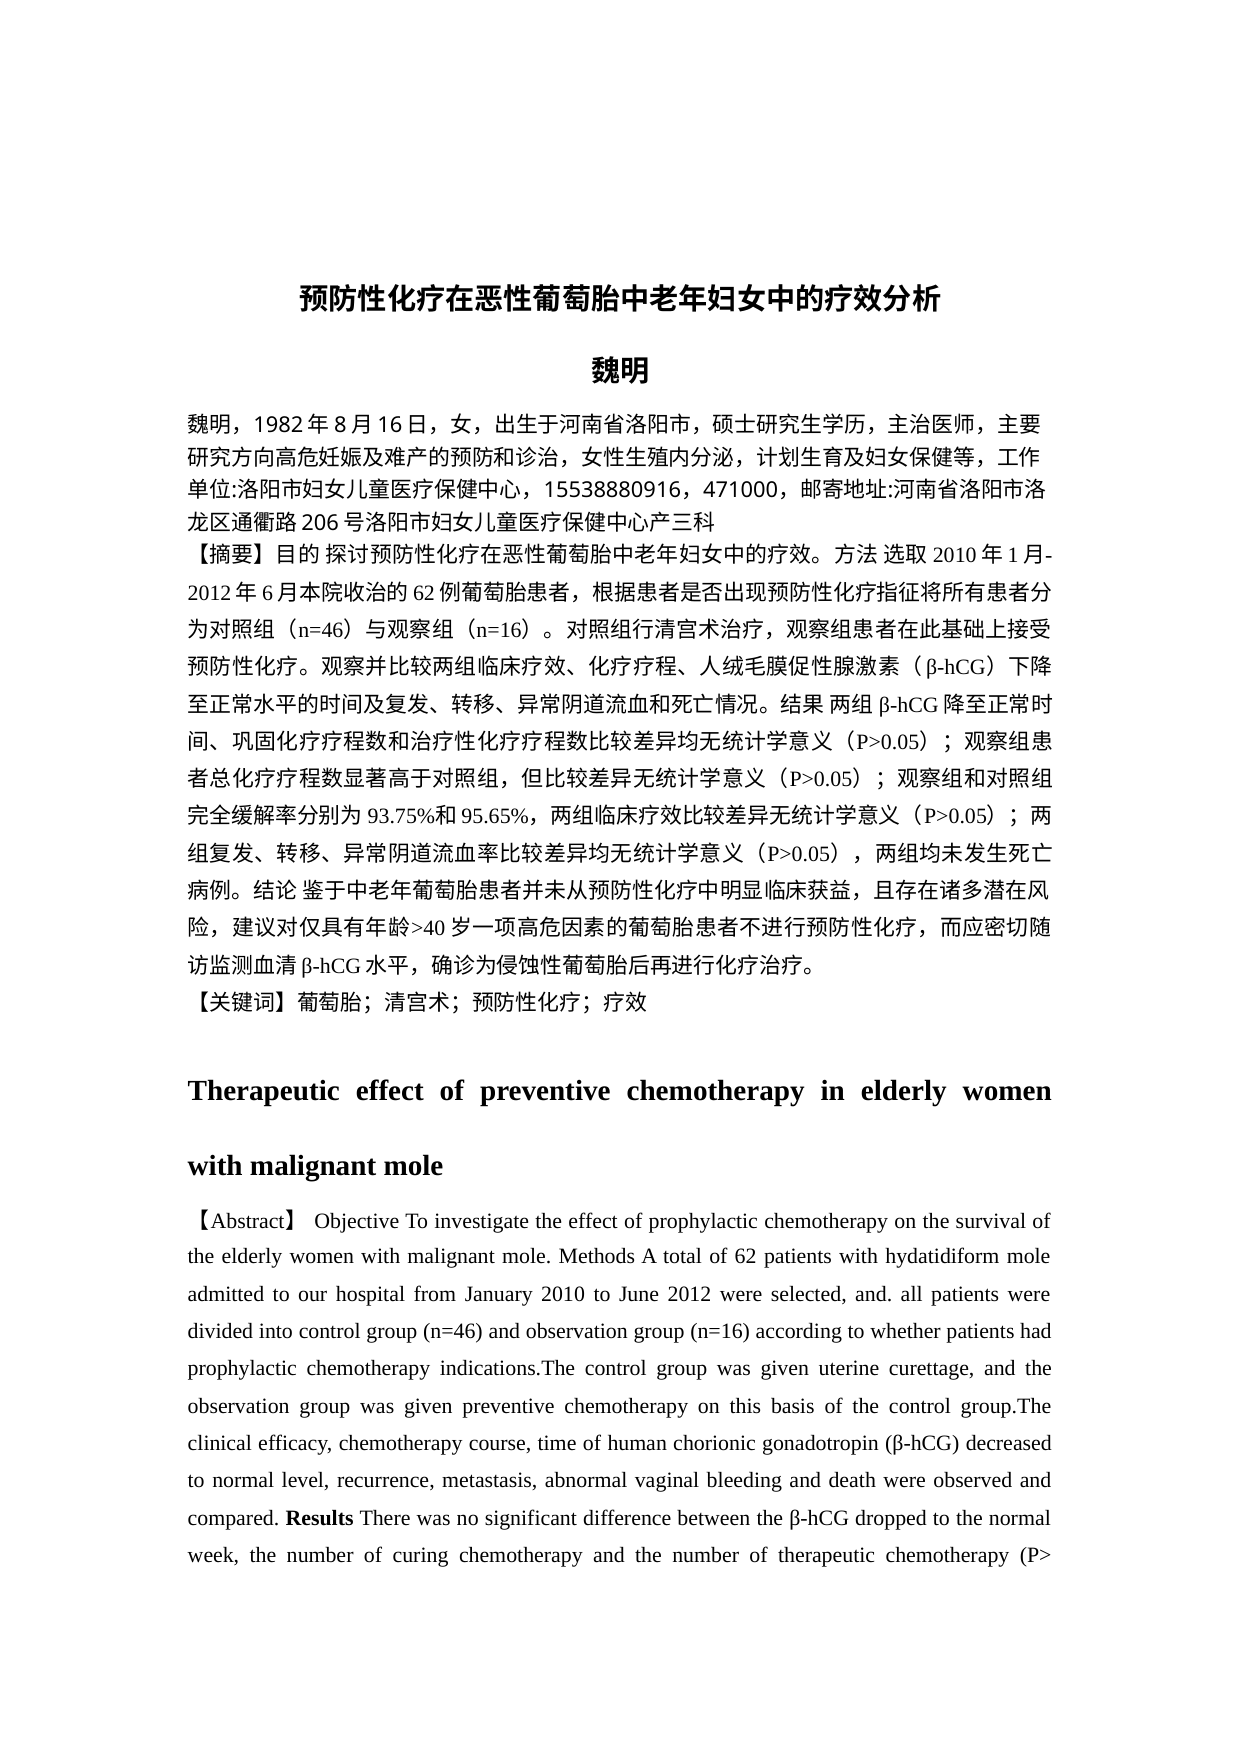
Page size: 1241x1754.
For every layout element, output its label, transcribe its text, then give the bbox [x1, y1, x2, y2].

text Therapeutic effect of preventive chemotherapy in elderly women with malignant mole [187, 1058, 1053, 1197]
text 预防性化疗在恶性葡萄胎中老年妇女中的疗效分析 [187, 264, 1053, 329]
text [187, 1202, 1053, 1571]
text 魏明，1982年8月16日，女，出生于河南省洛阳市，硕士研究生学历，主治医师，主要研究方向高危妊娠及难产的预防和诊治，女性生殖内分泌，计划生育及妇女保健等，工作单位:洛阳市妇女儿童医疗保健中心，15538880916，471000，邮寄地址:河南省洛阳市洛龙区通衢路206号洛阳市妇女儿童医疗保健中心产三科 [187, 407, 1053, 537]
text 魏明 [187, 336, 1053, 401]
text 【关键词】葡萄胎；清宫术；预防性化疗；疗效 [187, 984, 1053, 1017]
text 【摘要】目的 探讨预防性化疗在恶性葡萄胎中老年妇女中的疗效。方法 选取2010年1月-2012年6月本院收治的62例葡萄胎患者，根据患者是否出现预防性化疗指征将所有患者分为对照组（n=46）与观察组（n=16）。对照组行清宫术治疗，观察组患者在此基础上接受预防性化疗。观察并比较两组临床疗效、化疗疗程、人绒毛膜促性腺激素（β-hCG）下降至正常水平的时间及复发、转移、异常阴道流血和死亡情况。结果 两组β-hCG降至正常时间、巩固化疗疗程数和治疗性化疗疗程数比较差异均无统计学意义（P>0.05）；观察组患者总化疗疗程数显著高于对照组，但比较差异无统计学意义（P>0.05）；观察组和对照组完全缓解率分别为93.75%和95.65%，两组临床疗效比较差异无统计学意义（P>0.05）；两组复发、转移、异常阴道流血率比较差异均无统计学意义（P>0.05），两组均未发生死亡病例。结论 鉴于中老年葡萄胎患者并未从预防性化疗中明显临床获益，且存在诸多潜在风险，建议对仅具有年龄>40岁一项高危因素的葡萄胎患者不进行预防性化疗，而应密切随访监测血清β-hCG水平，确诊为侵蚀性葡萄胎后再进行化疗治疗。 [187, 537, 1053, 980]
